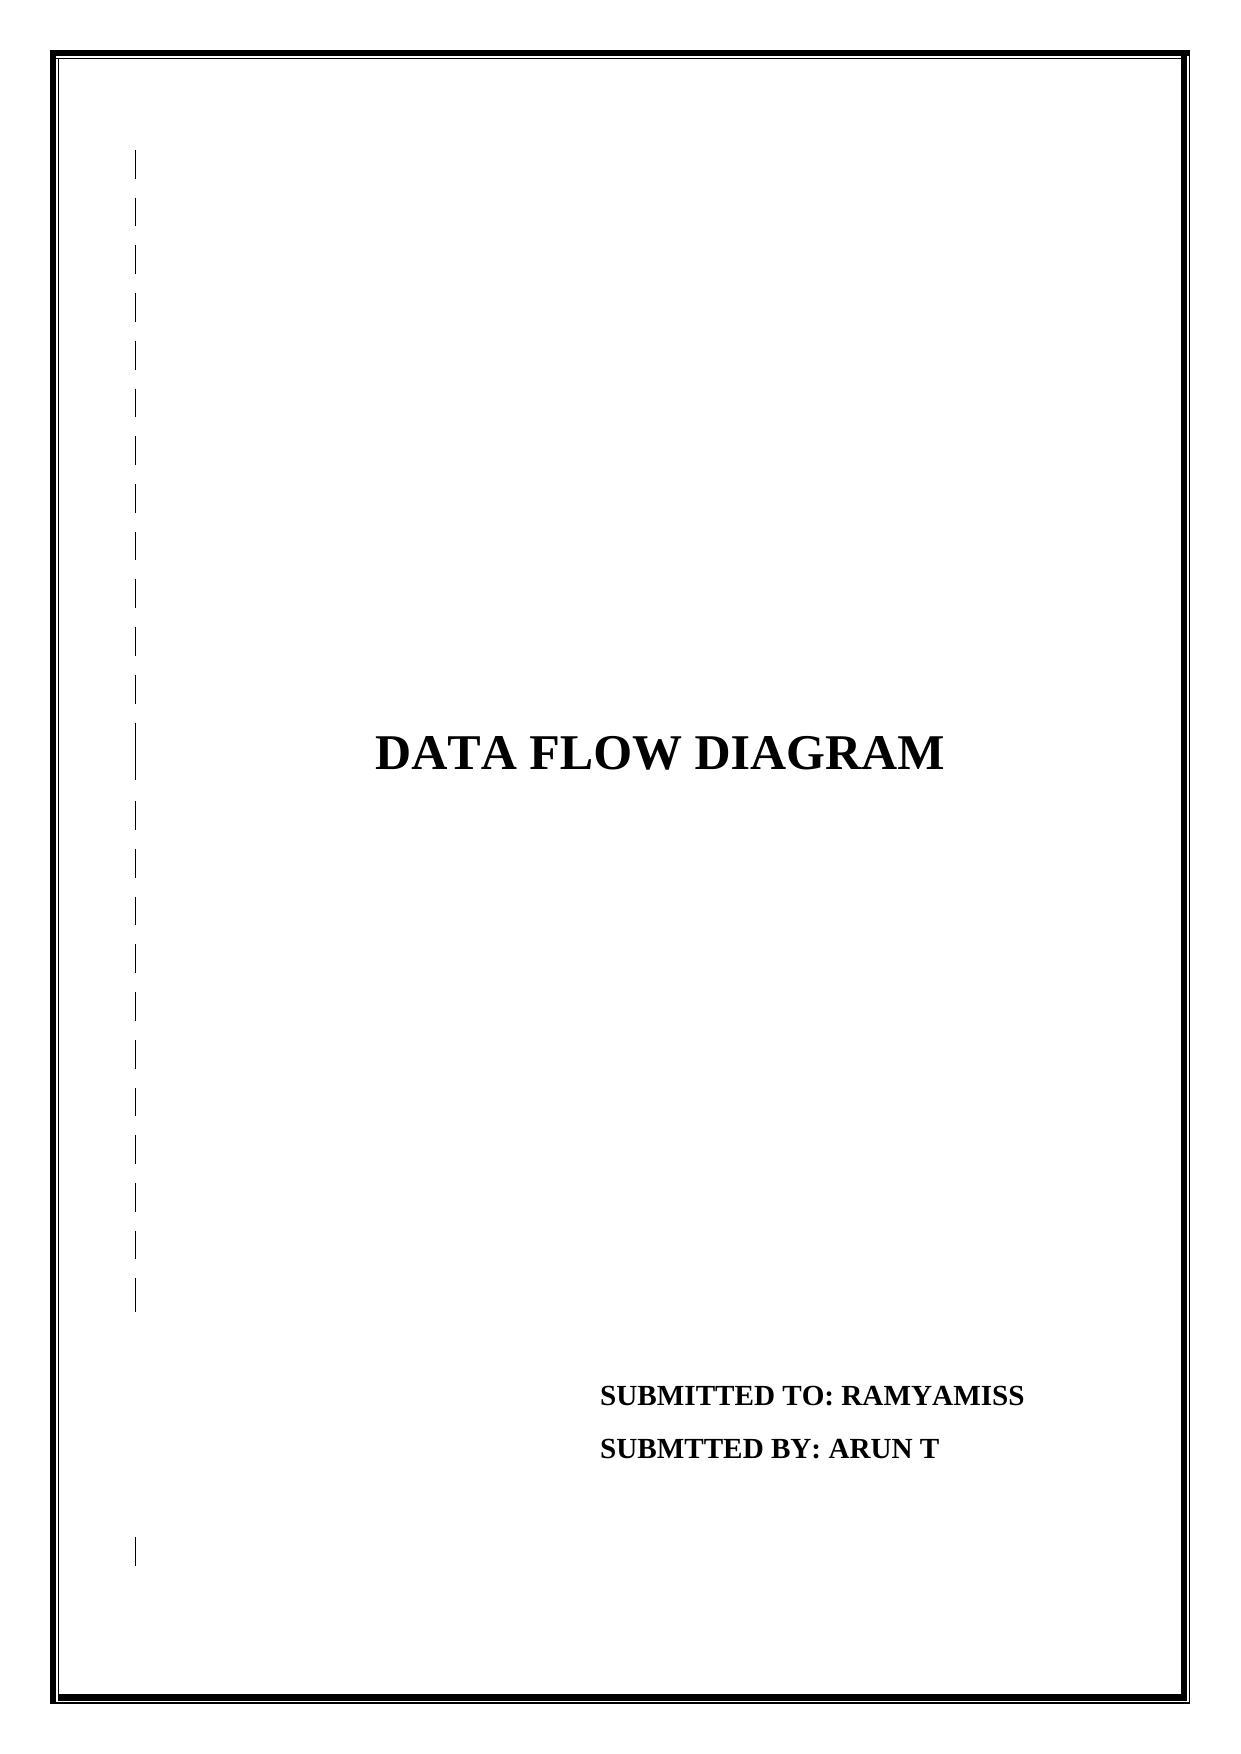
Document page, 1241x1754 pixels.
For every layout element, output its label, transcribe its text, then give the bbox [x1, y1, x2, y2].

text SUBMITTED TO: RAMYAMISS [525, 1378, 1090, 1412]
text SUBMTTED BY: ARUN T [525, 1431, 1090, 1465]
text DATA FLOW DIAGRAM [300, 722, 1090, 780]
